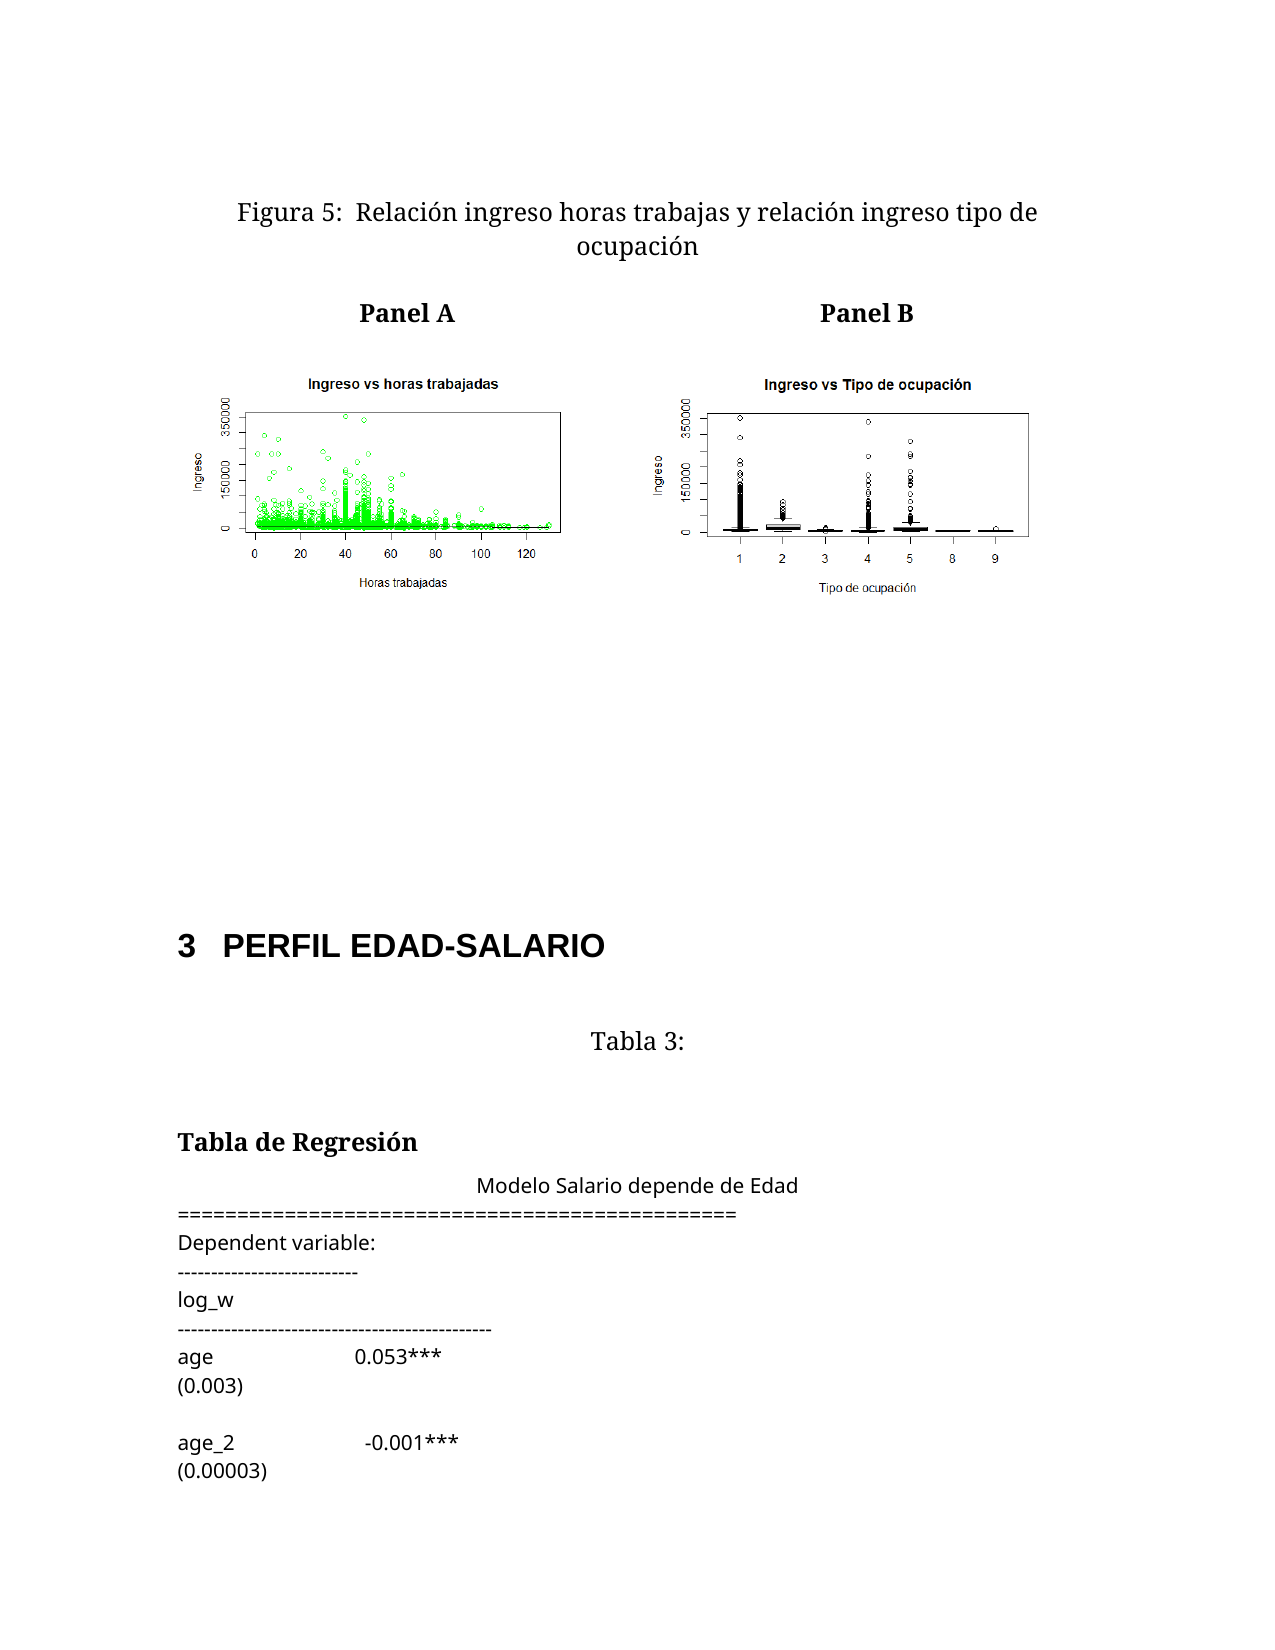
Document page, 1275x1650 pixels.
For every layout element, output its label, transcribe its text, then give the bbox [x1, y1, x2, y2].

text Modelo Salario depende de Edad [177, 1172, 1098, 1200]
text (0.00003) [177, 1456, 1098, 1484]
table_cell [177, 342, 637, 622]
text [177, 1314, 1098, 1342]
text --------------------------- [177, 1257, 1098, 1285]
text (0.003) [177, 1371, 1098, 1399]
text age 0.053*** [177, 1342, 1098, 1371]
text Dependent variable: [177, 1228, 1098, 1257]
text log_w [177, 1285, 1098, 1314]
text Tabla de Regresión [177, 1125, 1098, 1159]
text =============================================== [177, 1200, 1098, 1228]
table_header Panel A [177, 283, 637, 342]
table_cell [637, 342, 1097, 622]
subtitle PERFIL EDAD-SALARIO [177, 926, 1098, 964]
picture [648, 354, 1059, 610]
table_header Panel B [637, 283, 1097, 342]
picture [188, 354, 590, 604]
text age_2 -0.001*** [177, 1428, 1098, 1456]
